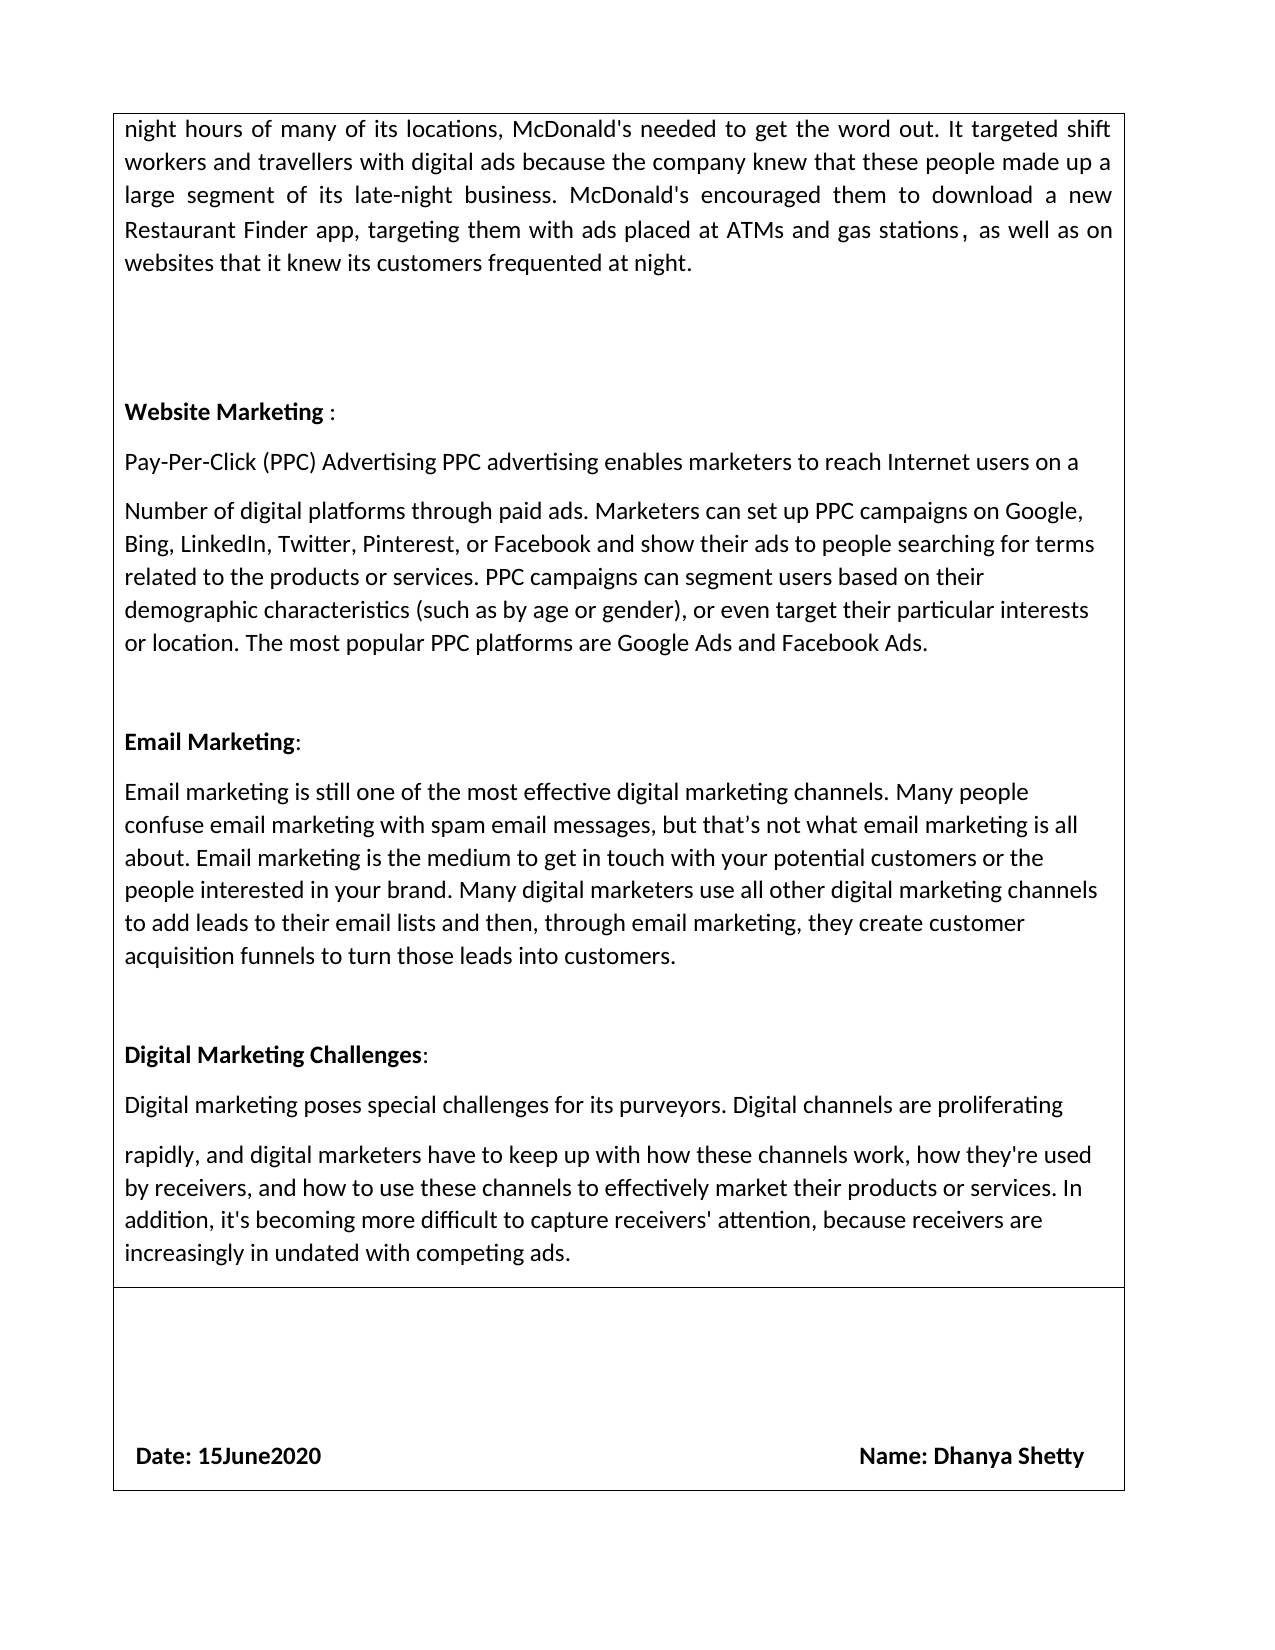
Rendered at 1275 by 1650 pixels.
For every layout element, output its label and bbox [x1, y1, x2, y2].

table_cell [114, 114, 1124, 1287]
table_cell [114, 1288, 1124, 1490]
